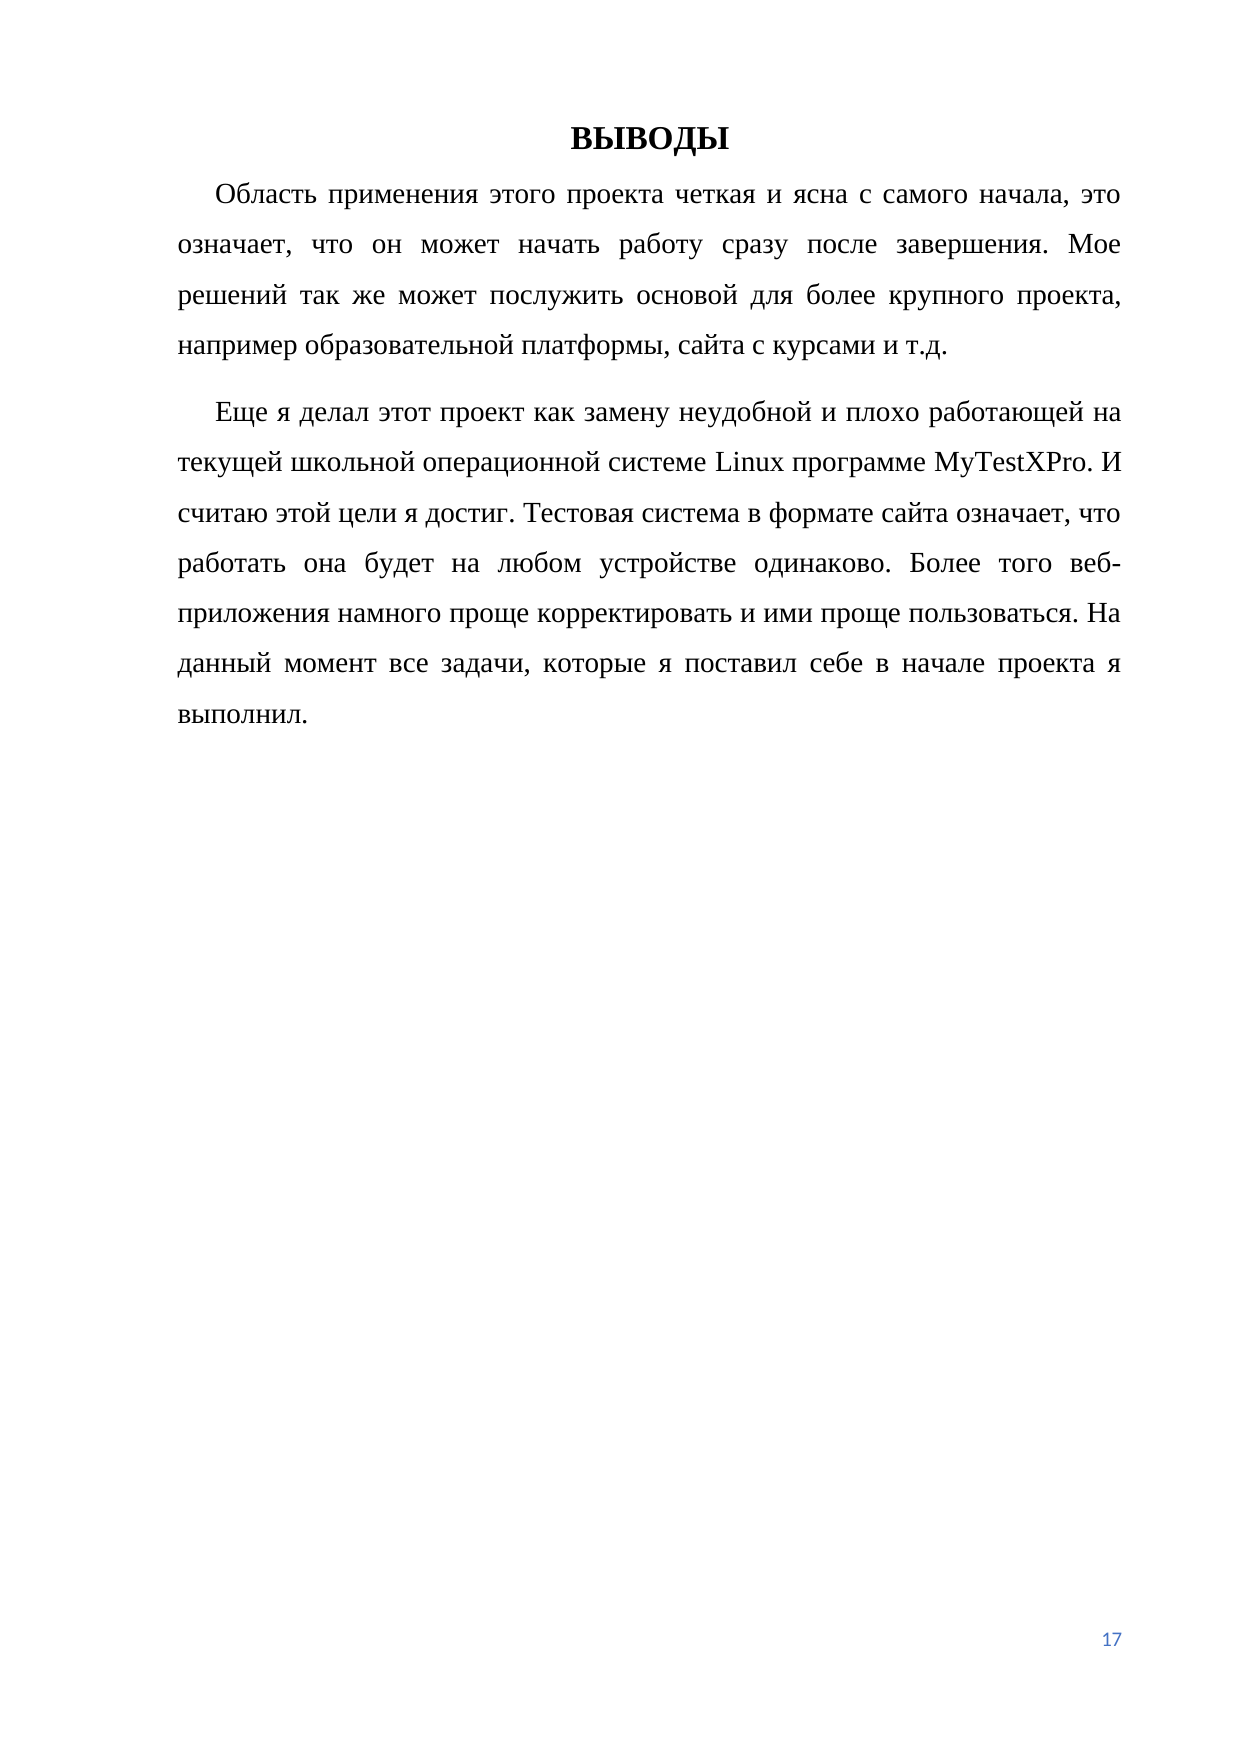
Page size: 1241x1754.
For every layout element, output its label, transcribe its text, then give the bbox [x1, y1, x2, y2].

text Область применения этого проекта четкая и ясна с самого начала, это означает, что он может начать работу сразу после завершения. Мое решений так же может послужить основой для более крупного проекта, например образовательной платформы, сайта с курсами и т.д. [177, 176, 1122, 361]
text ВЫВОДЫ [177, 118, 1122, 156]
text Еще я делал этот проект как замену неудобной и плохо работающей на текущей школьной операционной системе Linux программе MyTestXPro. И считаю этой цели я достиг. Тестовая система в формате сайта означает, что работать она будет на любом устройстве одинаково. Более того веб-приложения намного проще корректировать и ими проще пользоваться. На данный момент все задачи, которые я поставил себе в начале проекта я выполнил. [177, 394, 1122, 729]
